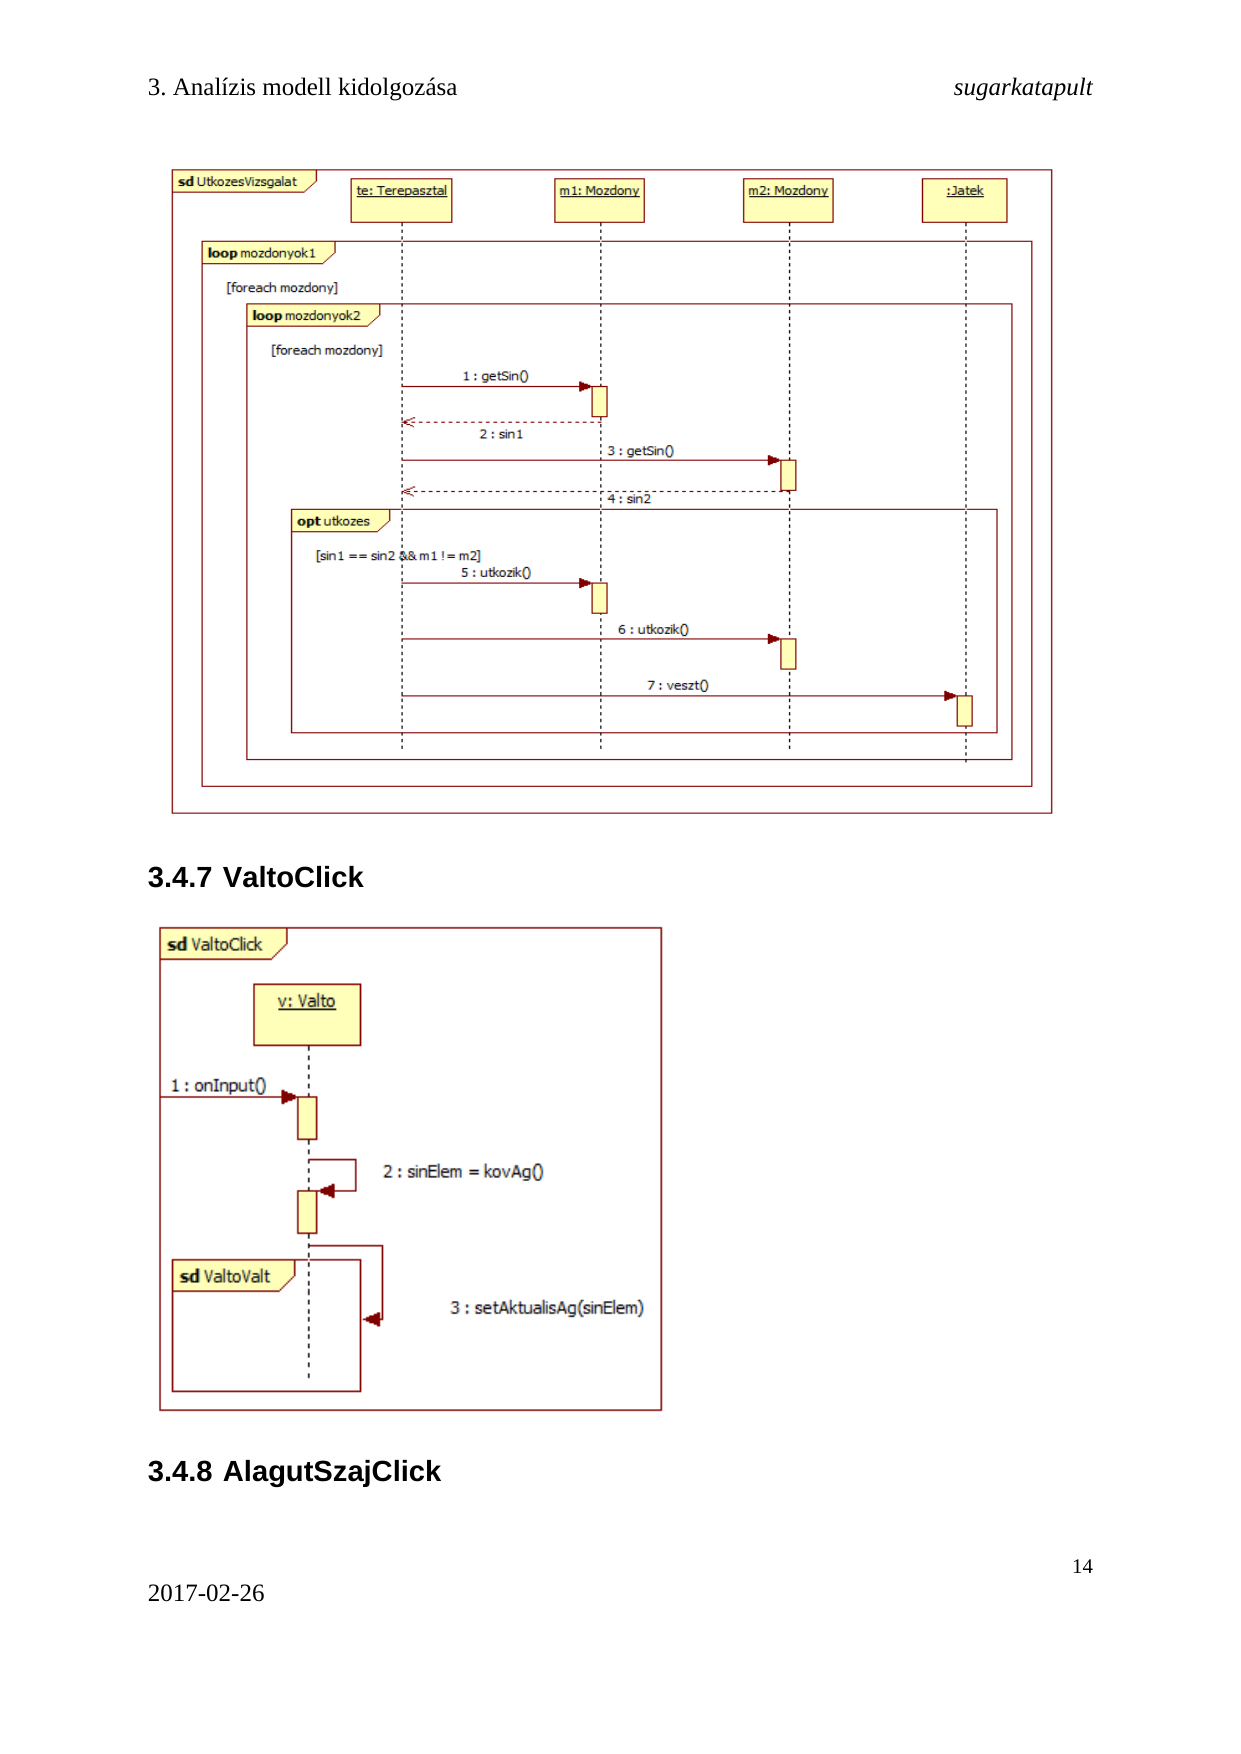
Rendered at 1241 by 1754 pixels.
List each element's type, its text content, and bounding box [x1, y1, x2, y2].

picture [147, 147, 1076, 835]
picture [147, 918, 678, 1430]
list AlagutSzajClick [148, 1454, 1093, 1488]
list ValtoClick [148, 860, 1093, 893]
